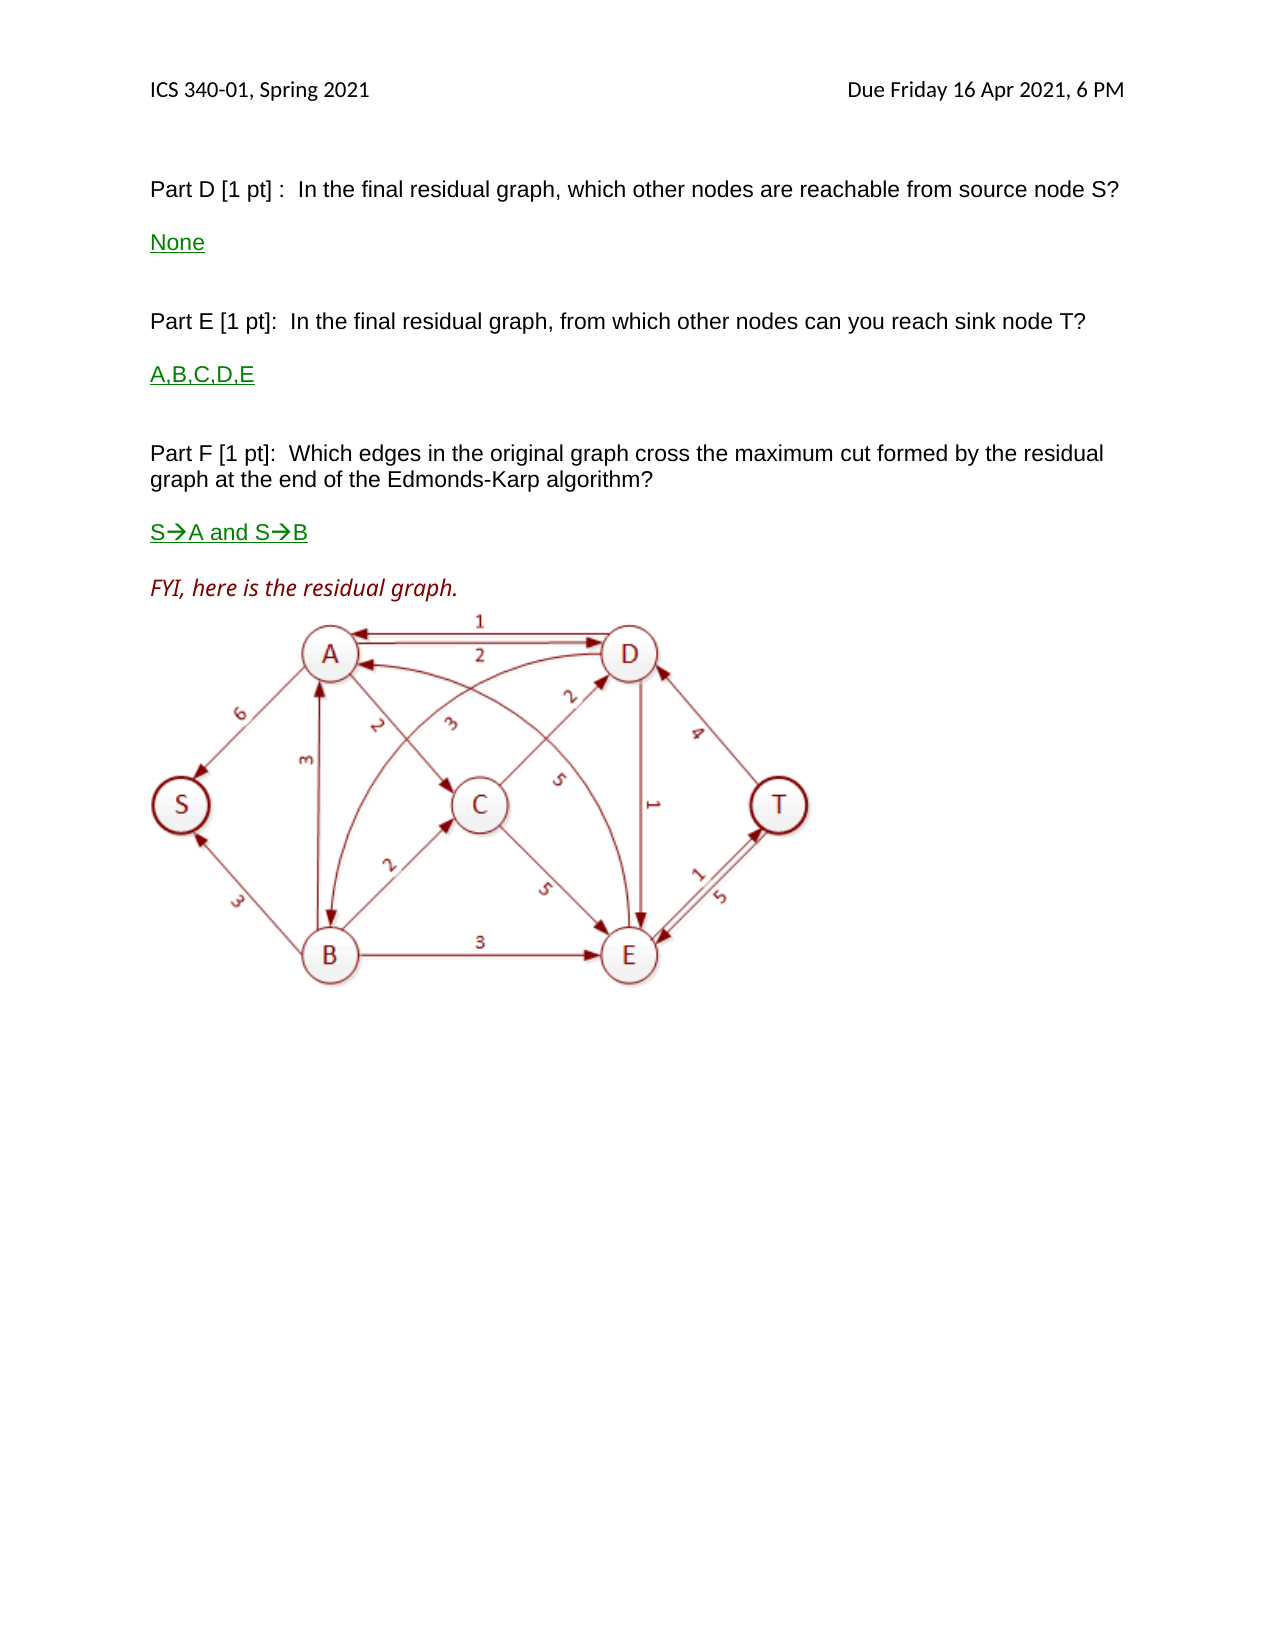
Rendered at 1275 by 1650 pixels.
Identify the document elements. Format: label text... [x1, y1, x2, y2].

text SA and SB [150, 519, 1125, 545]
text Part D [1 pt] : In the final residual graph, which other nodes are reachable from source node S? [150, 176, 1125, 203]
text None [150, 229, 1125, 255]
text Part F [1 pt]: Which edges in the original graph cross the maximum cut formed by the residual graph at the end of the Edmonds-Karp algorithm? [150, 440, 1125, 493]
picture [150, 602, 813, 988]
text A,B,C,D,E [150, 361, 1125, 387]
text Part E [1 pt]: In the final residual graph, from which other nodes can you reach sink node T? [150, 308, 1125, 334]
text FYI, here is the residual graph. [150, 572, 1125, 603]
